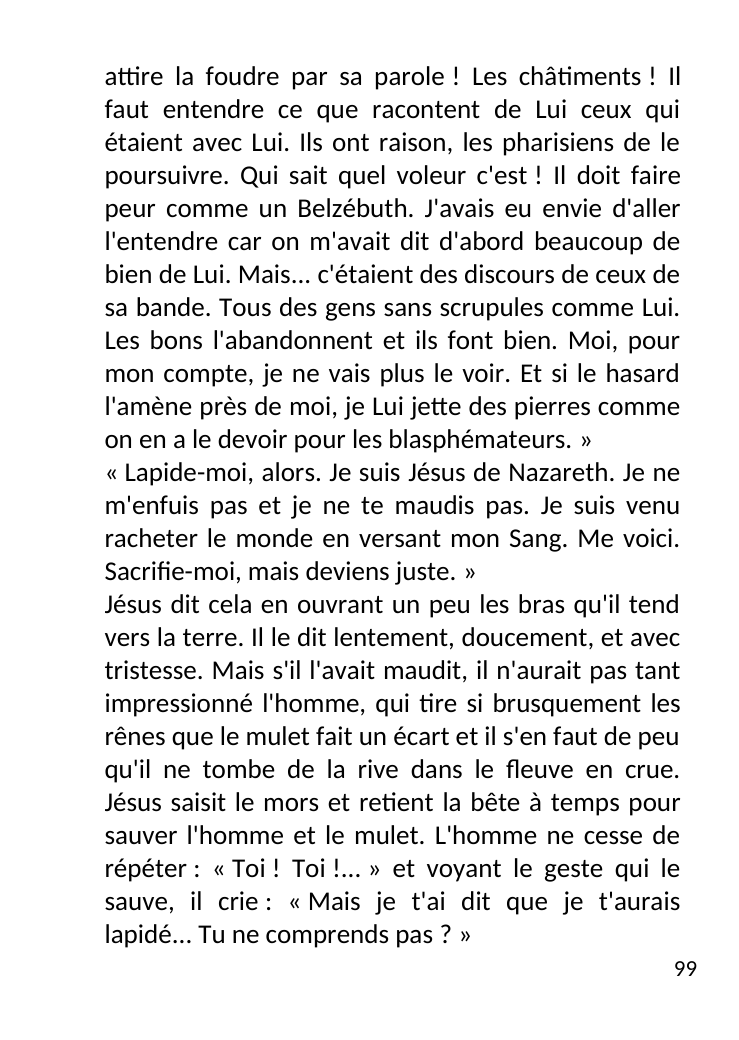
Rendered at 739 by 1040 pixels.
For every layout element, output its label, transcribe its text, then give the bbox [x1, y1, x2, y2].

text Jésus dit cela en ouvrant un peu les bras qu'il tend vers la terre. Il le dit lentement, doucement, et avec tristesse. Mais s'il l'avait maudit, il n'aurait pas tant impressionné l'homme, qui tire si brusquement les rênes que le mulet fait un écart et il s'en faut de peu qu'il ne tombe de la rive dans le fleuve en crue. Jésus saisit le mors et retient la bête à temps pour sauver l'homme et le mulet. L'homme ne cesse de répéter : « Toi ! Toi !... » et voyant le geste qui le sauve, il crie : « Mais je t'ai dit que je t'aurais lapidé... Tu ne comprends pas ? » [104, 587, 681, 951]
text « Lapide-moi, alors. Je suis Jésus de Nazareth. Je ne m'enfuis pas et je ne te maudis pas. Je suis venu racheter le monde en versant mon Sang. Me voici. Sacrifie-moi, mais deviens juste. » [104, 455, 681, 587]
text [104, 59, 681, 455]
